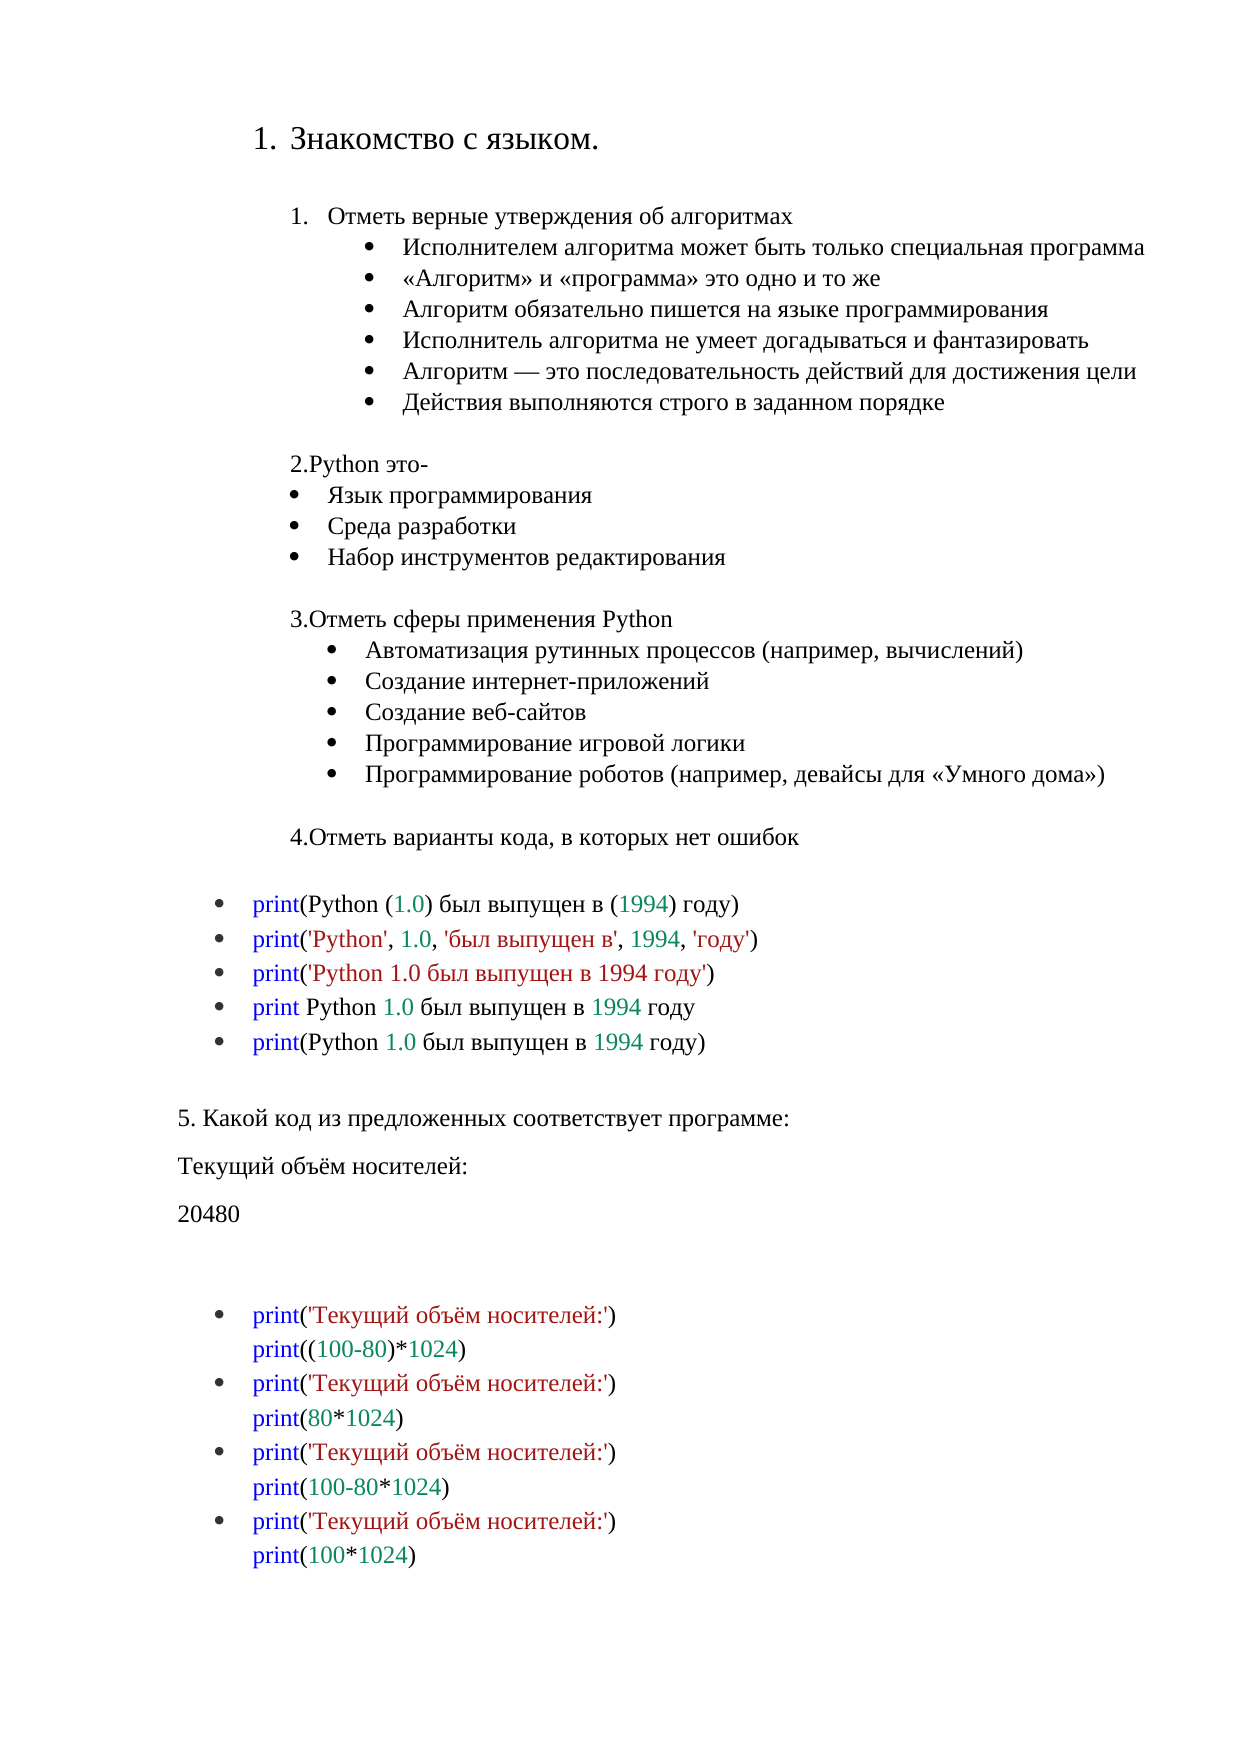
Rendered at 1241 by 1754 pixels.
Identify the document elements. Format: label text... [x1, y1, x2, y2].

list Создание интернет-приложений [327, 666, 1152, 695]
list Язык программирования [290, 480, 1152, 509]
list 3.Отметь сферы применения Python [290, 604, 1152, 633]
text 20480 [177, 1199, 1152, 1227]
list Автоматизация рутинных процессов (например, вычислений) [327, 635, 1152, 664]
list print('Текущий объём носителей:') print(80*1024) [215, 1363, 1152, 1432]
list 2.Python это- [290, 449, 1152, 478]
list print('Python', 1.0, 'был выпущен в', 1994, 'году') [215, 918, 1152, 952]
list print('Текущий объём носителей:') print(100*1024) [215, 1500, 1152, 1569]
list Программирование игровой логики [327, 728, 1152, 757]
list Знакомство с языком. [252, 118, 1152, 156]
list Программирование роботов (например, девайсы для «Умного дома») [327, 759, 1152, 788]
list Отметь верные утверждения об алгоритмах [290, 201, 1152, 229]
list Исполнитель алгоритма не умеет догадываться и фантазировать [365, 325, 1152, 354]
list print(Python (1.0) был выпущен в (1994) году) [215, 884, 1152, 918]
list print('Python 1.0 был выпущен в 1994 году') [215, 952, 1152, 987]
list 4.Отметь варианты кода, в которых нет ошибок [290, 822, 1152, 850]
list Среда разработки [290, 511, 1152, 540]
list print('Текущий объём носителей:') print((100-80)*1024) [215, 1294, 1152, 1363]
list Действия выполняются строго в заданном порядке [365, 387, 1152, 416]
list Алгоритм — это последовательность действий для достижения цели [365, 356, 1152, 385]
list print('Текущий объём носителей:') print(100-80*1024) [215, 1432, 1152, 1500]
list print(Python 1.0 был выпущен в 1994 году) [215, 1021, 1152, 1056]
list Исполнителем алгоритма может быть только специальная программа [365, 232, 1152, 261]
text 5. Какой код из предложенных соответствует программе: [177, 1103, 1152, 1132]
list Алгоритм обязательно пишется на языке программирования [365, 294, 1152, 323]
list «Алгоритм» и «программа» это одно и то же [365, 263, 1152, 292]
list print Python 1.0 был выпущен в 1994 году [215, 987, 1152, 1021]
text Текущий объём носителей: [177, 1151, 1152, 1180]
list Набор инструментов редактирования [290, 542, 1152, 571]
list Создание веб-сайтов [327, 697, 1152, 726]
